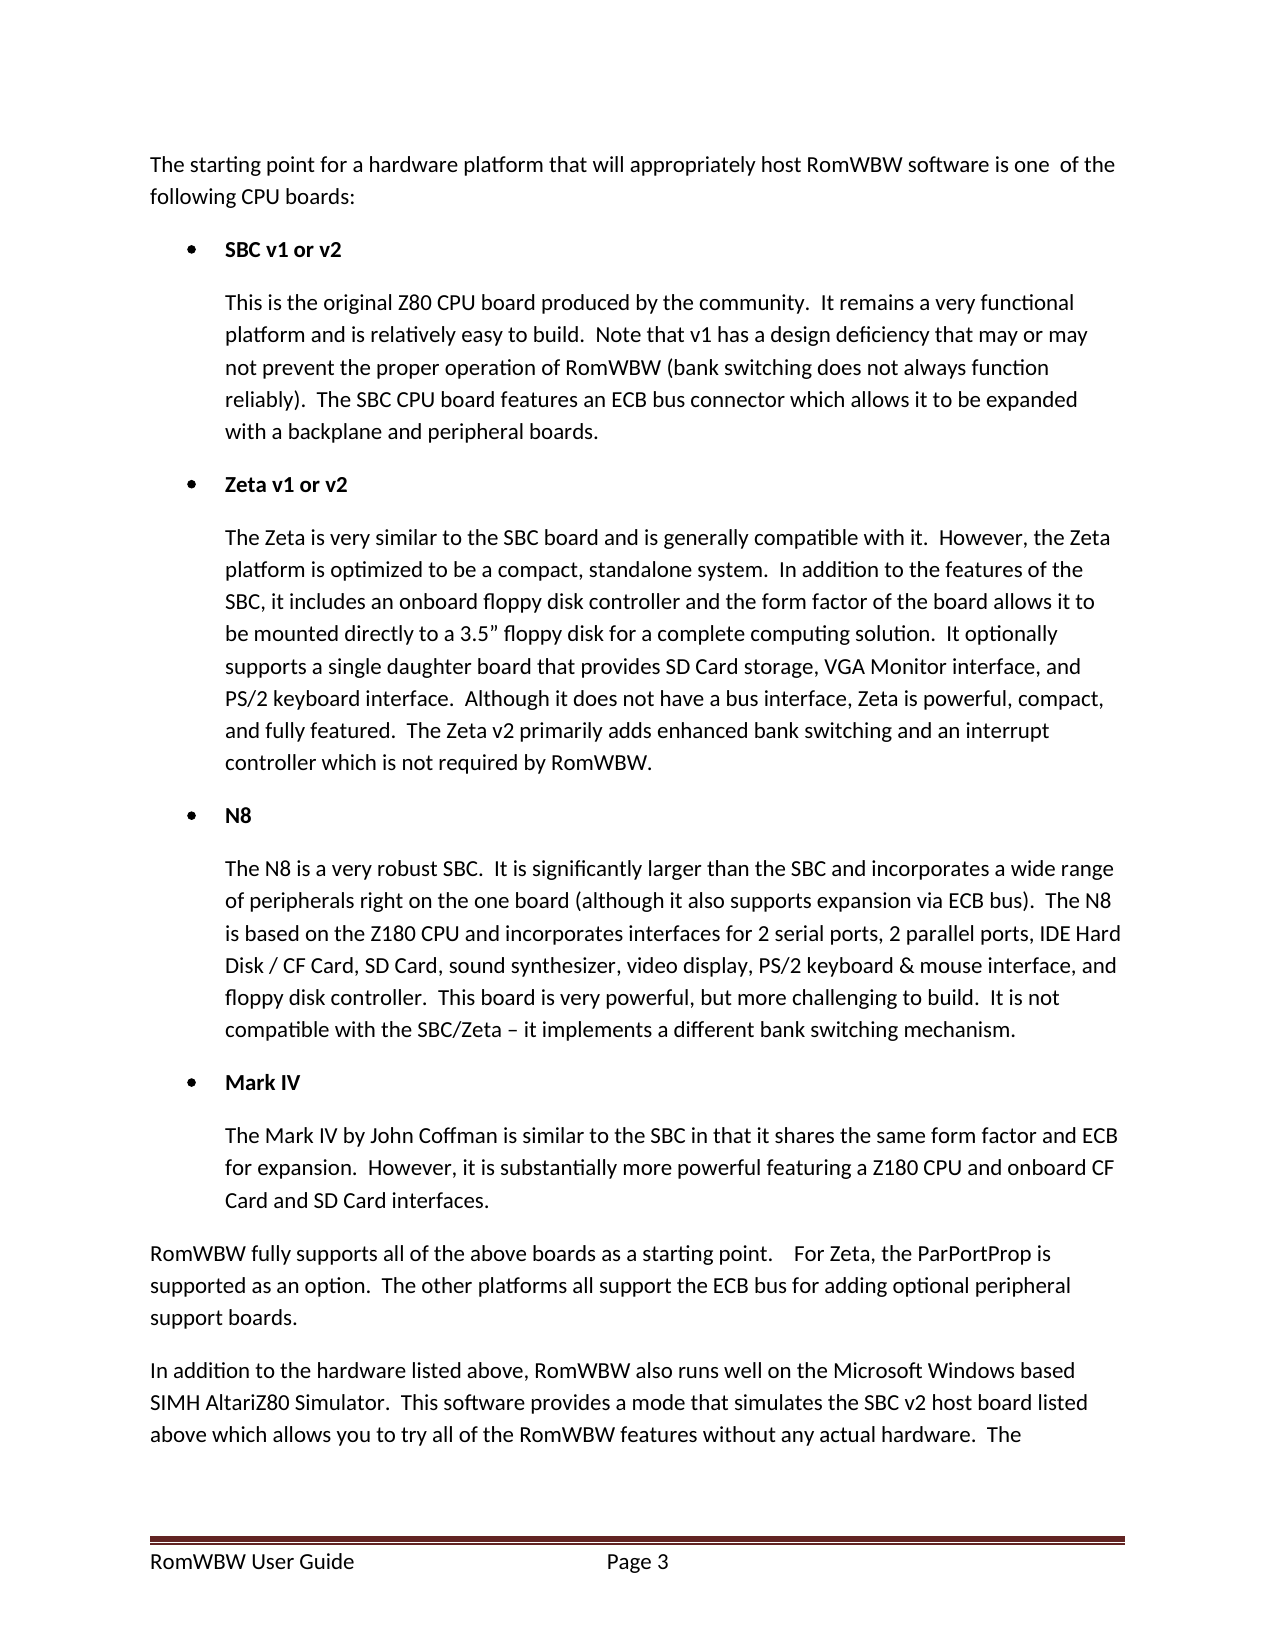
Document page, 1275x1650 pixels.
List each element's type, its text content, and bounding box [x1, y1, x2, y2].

text RomWBW fully supports all of the above boards as a starting point. For Zeta, the ParPortProp is supported as an option. The other platforms all support the ECB bus for adding optional peripheral support boards. [150, 1239, 1125, 1331]
text The N8 is a very robust SBC. It is significantly larger than the SBC and incorporates a wide range of peripherals right on the one board (although it also supports expansion via ECB bus). The N8 is based on the Z180 CPU and incorporates interfaces for 2 serial ports, 2 parallel ports, IDE Hard Disk / CF Card, SD Card, sound synthesizer, video display, PS/2 keyboard & mouse interface, and floppy disk controller. This board is very powerful, but more challenging to build. It is not compatible with the SBC/Zeta – it implements a different bank switching mechanism. [225, 854, 1125, 1043]
text This is the original Z80 CPU board produced by the community. It remains a very functional platform and is relatively easy to build. Note that v1 has a design deficiency that may or may not prevent the proper operation of RomWBW (bank switching does not always function reliably). The SBC CPU board features an ECB bus connector which allows it to be expanded with a backplane and peripheral boards. [225, 288, 1125, 445]
list Zeta v1 or v2 [187, 470, 1125, 498]
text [150, 1356, 1125, 1448]
text The Zeta is very similar to the SBC board and is generally compatible with it. However, the Zeta platform is optimized to be a compact, standalone system. In addition to the features of the SBC, it includes an onboard floppy disk controller and the form factor of the board allows it to be mounted directly to a 3.5” floppy disk for a complete computing solution. It optionally supports a single daughter board that provides SD Card storage, VGA Monitor interface, and PS/2 keyboard interface. Although it does not have a bus interface, Zeta is powerful, compact, and fully featured. The Zeta v2 primarily adds enhanced bank switching and an interrupt controller which is not required by RomWBW. [225, 523, 1125, 776]
list SBC v1 or v2 [187, 235, 1125, 263]
text The starting point for a hardware platform that will appropriately host RomWBW software is one of the following CPU boards: [150, 150, 1125, 210]
text The Mark IV by John Coffman is similar to the SBC in that it shares the same form factor and ECB for expansion. However, it is substantially more powerful featuring a Z180 CPU and onboard CF Card and SD Card interfaces. [225, 1121, 1125, 1214]
list Mark IV [187, 1068, 1125, 1096]
list N8 [187, 801, 1125, 829]
